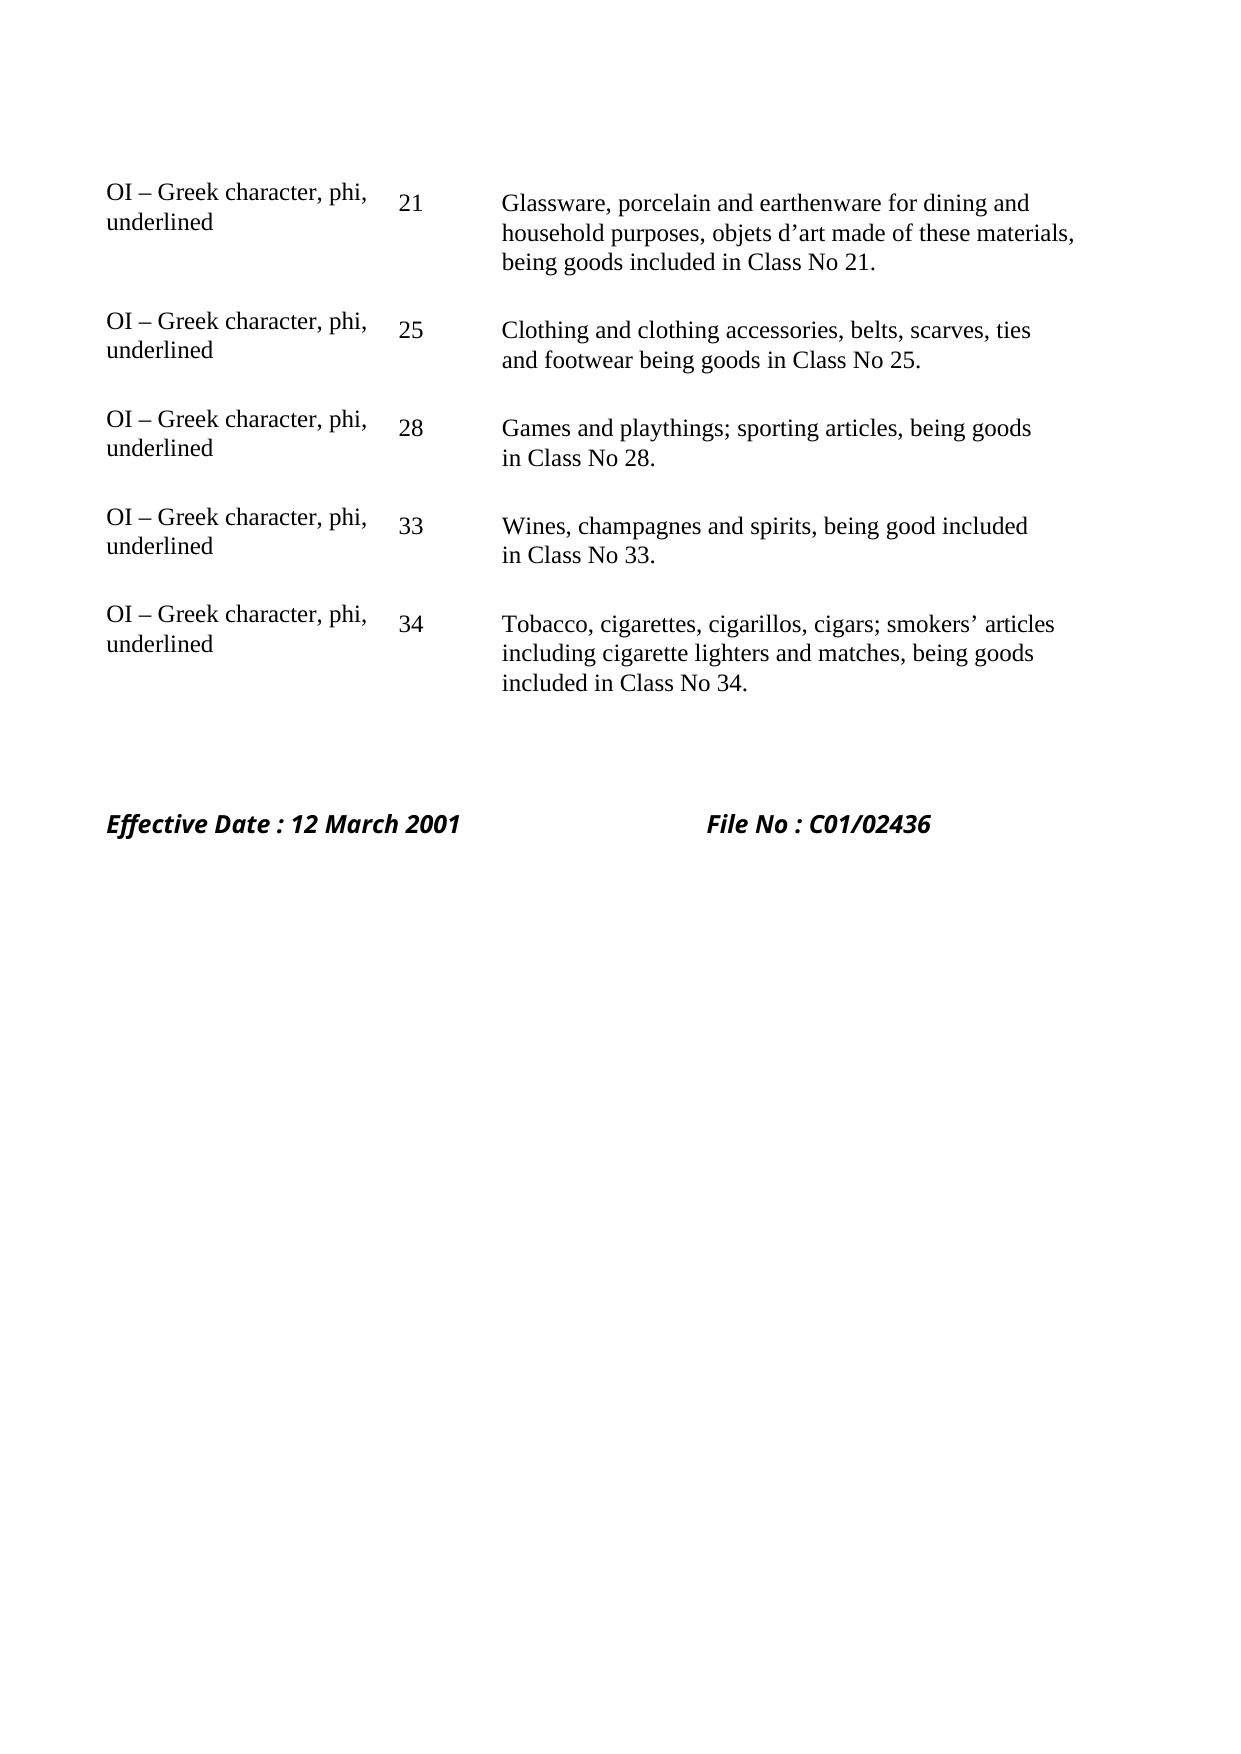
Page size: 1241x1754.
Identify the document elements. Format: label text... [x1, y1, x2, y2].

list Glassware, porcelain and earthenware for dining and household purposes, objets d’art made of these materials, being goods included in Class No 21. [398, 188, 1074, 276]
subtitle Effective Date : 12 March 2001 File No : C01/02436 [106, 807, 1140, 841]
text OI – Greek character, phi, underlined [106, 404, 369, 462]
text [106, 177, 369, 236]
text 25 Clothing and clothing accessories, belts, scarves, ties and footwear being goods in Class No 25. [398, 315, 1073, 374]
list Tobacco, cigarettes, cigarillos, cigars; smokers’ articles including cigarette lighters and matches, being goods included in Class No 34. [398, 609, 1056, 697]
text OI – Greek character, phi, underlined [106, 599, 369, 658]
list Wines, champagnes and spirits, being good included in Class No 33. [398, 511, 1053, 569]
text OI – Greek character, phi, underlined [106, 502, 369, 560]
text 28 Games and playthings; sporting articles, being goods in Class No 28. [398, 413, 1056, 472]
text OI – Greek character, phi, underlined [106, 306, 369, 364]
